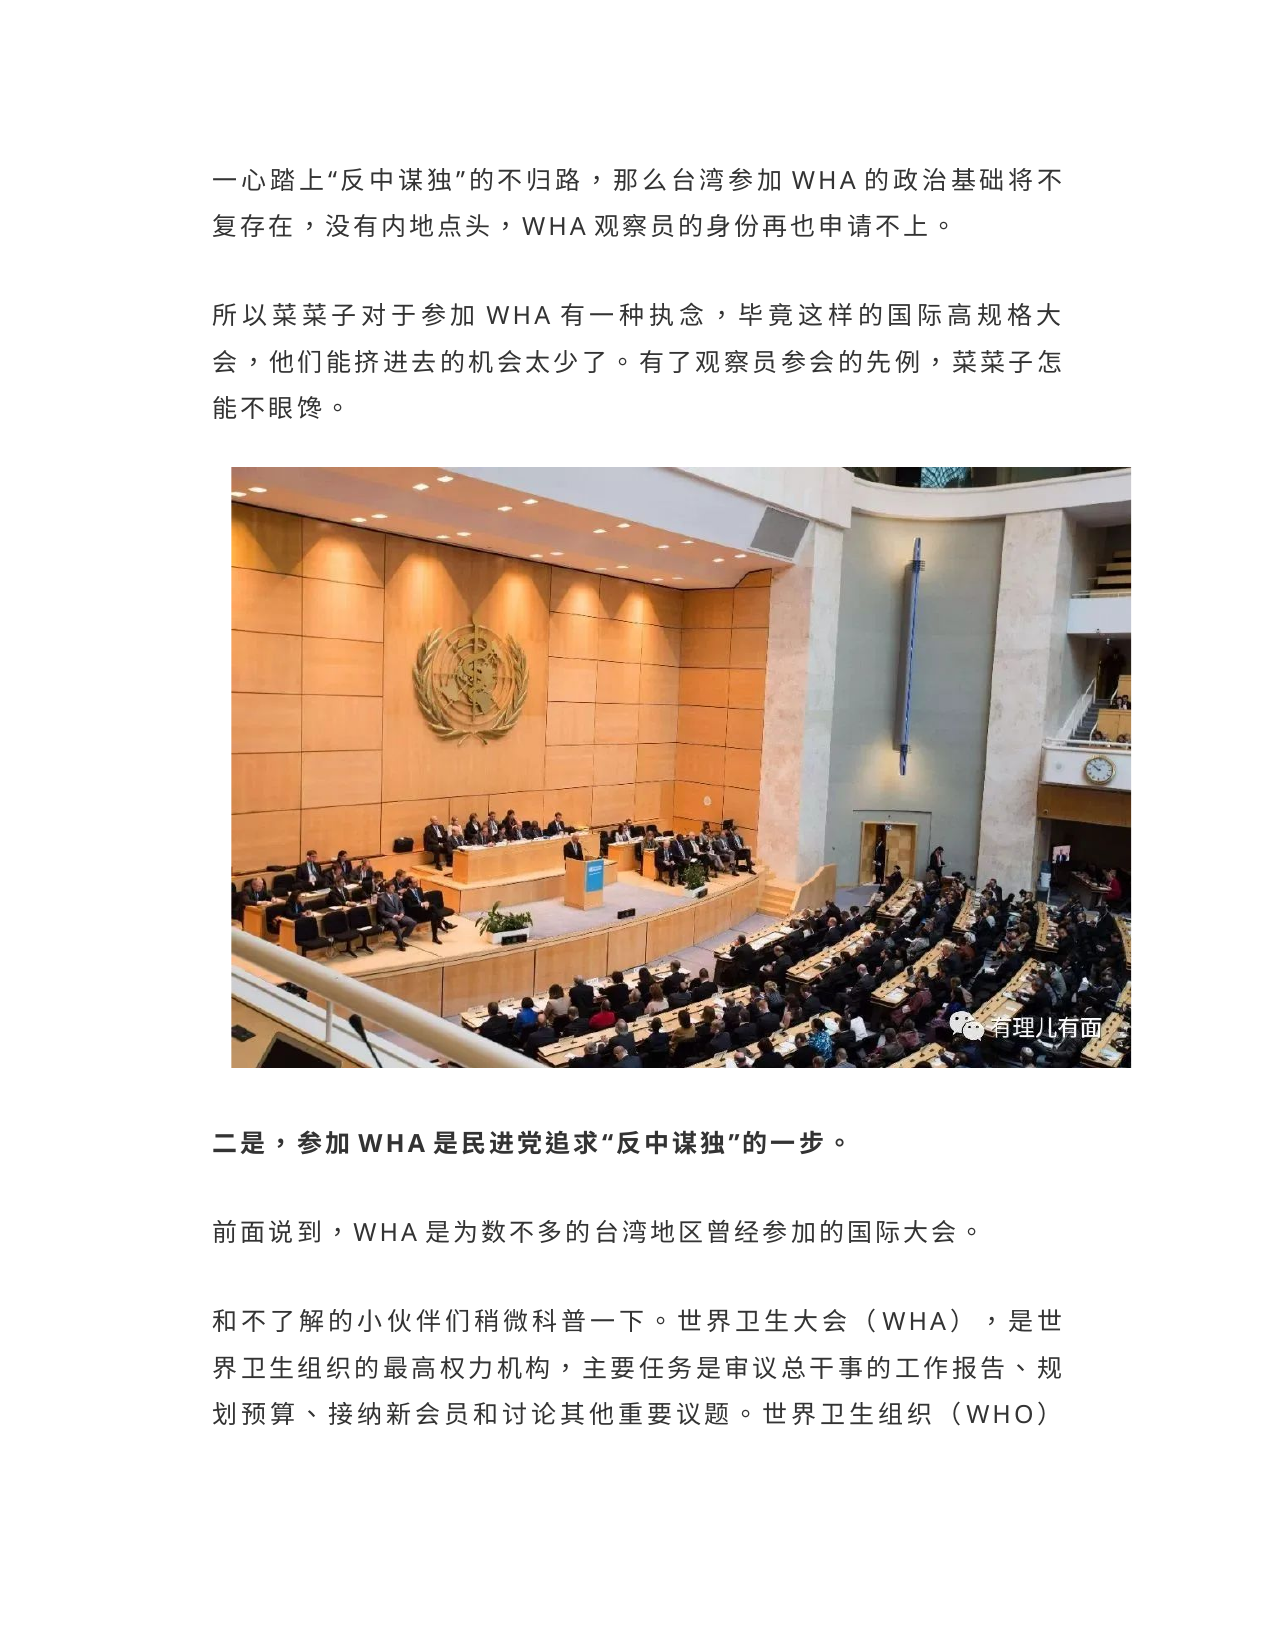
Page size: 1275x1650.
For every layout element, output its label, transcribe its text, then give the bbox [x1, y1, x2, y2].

text 所以菜菜子对于参加WHA有一种执念，毕竟这样的国际高规格大会，他们能挤进去的机会太少了。有了观察员参会的先例，菜菜子怎能不眼馋。 [212, 285, 1062, 425]
text 二是，参加WHA是民进党追求“反中谋独”的一步。 [212, 1114, 1062, 1160]
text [212, 1292, 1062, 1431]
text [212, 150, 1062, 243]
picture [231, 467, 1132, 1068]
text 前面说到，WHA是为数不多的台湾地区曾经参加的国际大会。 [212, 1203, 1062, 1249]
